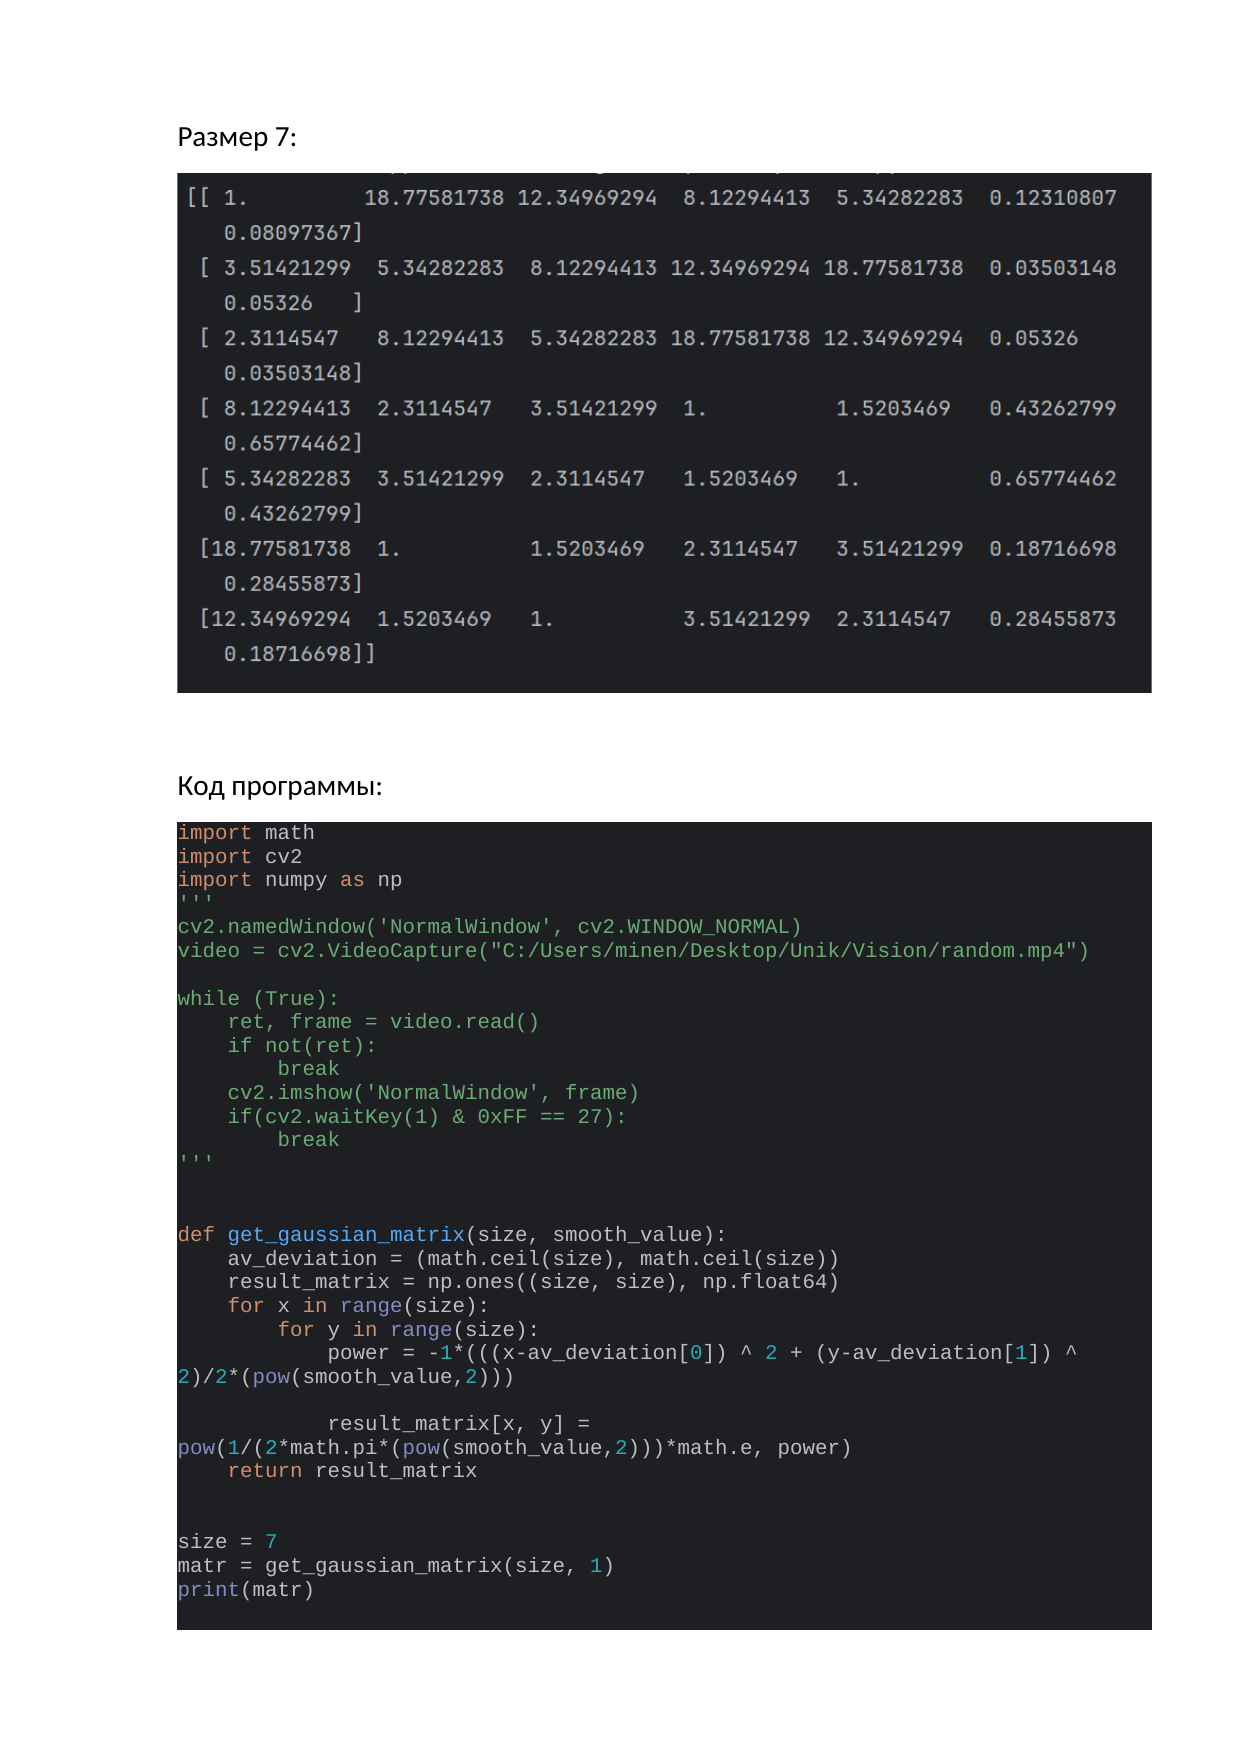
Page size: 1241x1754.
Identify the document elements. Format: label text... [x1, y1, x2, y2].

text Код программы: [177, 767, 1152, 802]
text Размер 7: [177, 118, 1152, 154]
text import math import cv2 import numpy as np ''' cv2.namedWindow('NormalWindow', cv2.WINDOW_NORMAL) video = cv2.VideoCapture("C:/Users/minen/Desktop/Unik/Vision/random.mp4") while (True): ret, frame = video.read() if not(ret): break cv2.imshow('NormalWindow', frame) if(cv2.waitKey(1) & 0xFF == 27): break ''' def get_gaussian_matrix(size, smooth_value): av_deviation = (math.ceil(size), math.ceil(size)) result_matrix = np.ones((size, size), np.float64) for x in range(size): for y in range(size): power = -1*(((x-av_deviation[0]) ^ 2 + (y-av_deviation[1]) ^ 2)/2*(pow(smooth_value,2))) result_matrix[x, y] = pow(1/(2*math.pi*(pow(smooth_value,2)))*math.e, power) return result_matrix size = 7 matr = get_gaussian_matrix(size, 1) print(matr) [177, 822, 1152, 1630]
picture [177, 173, 1152, 693]
